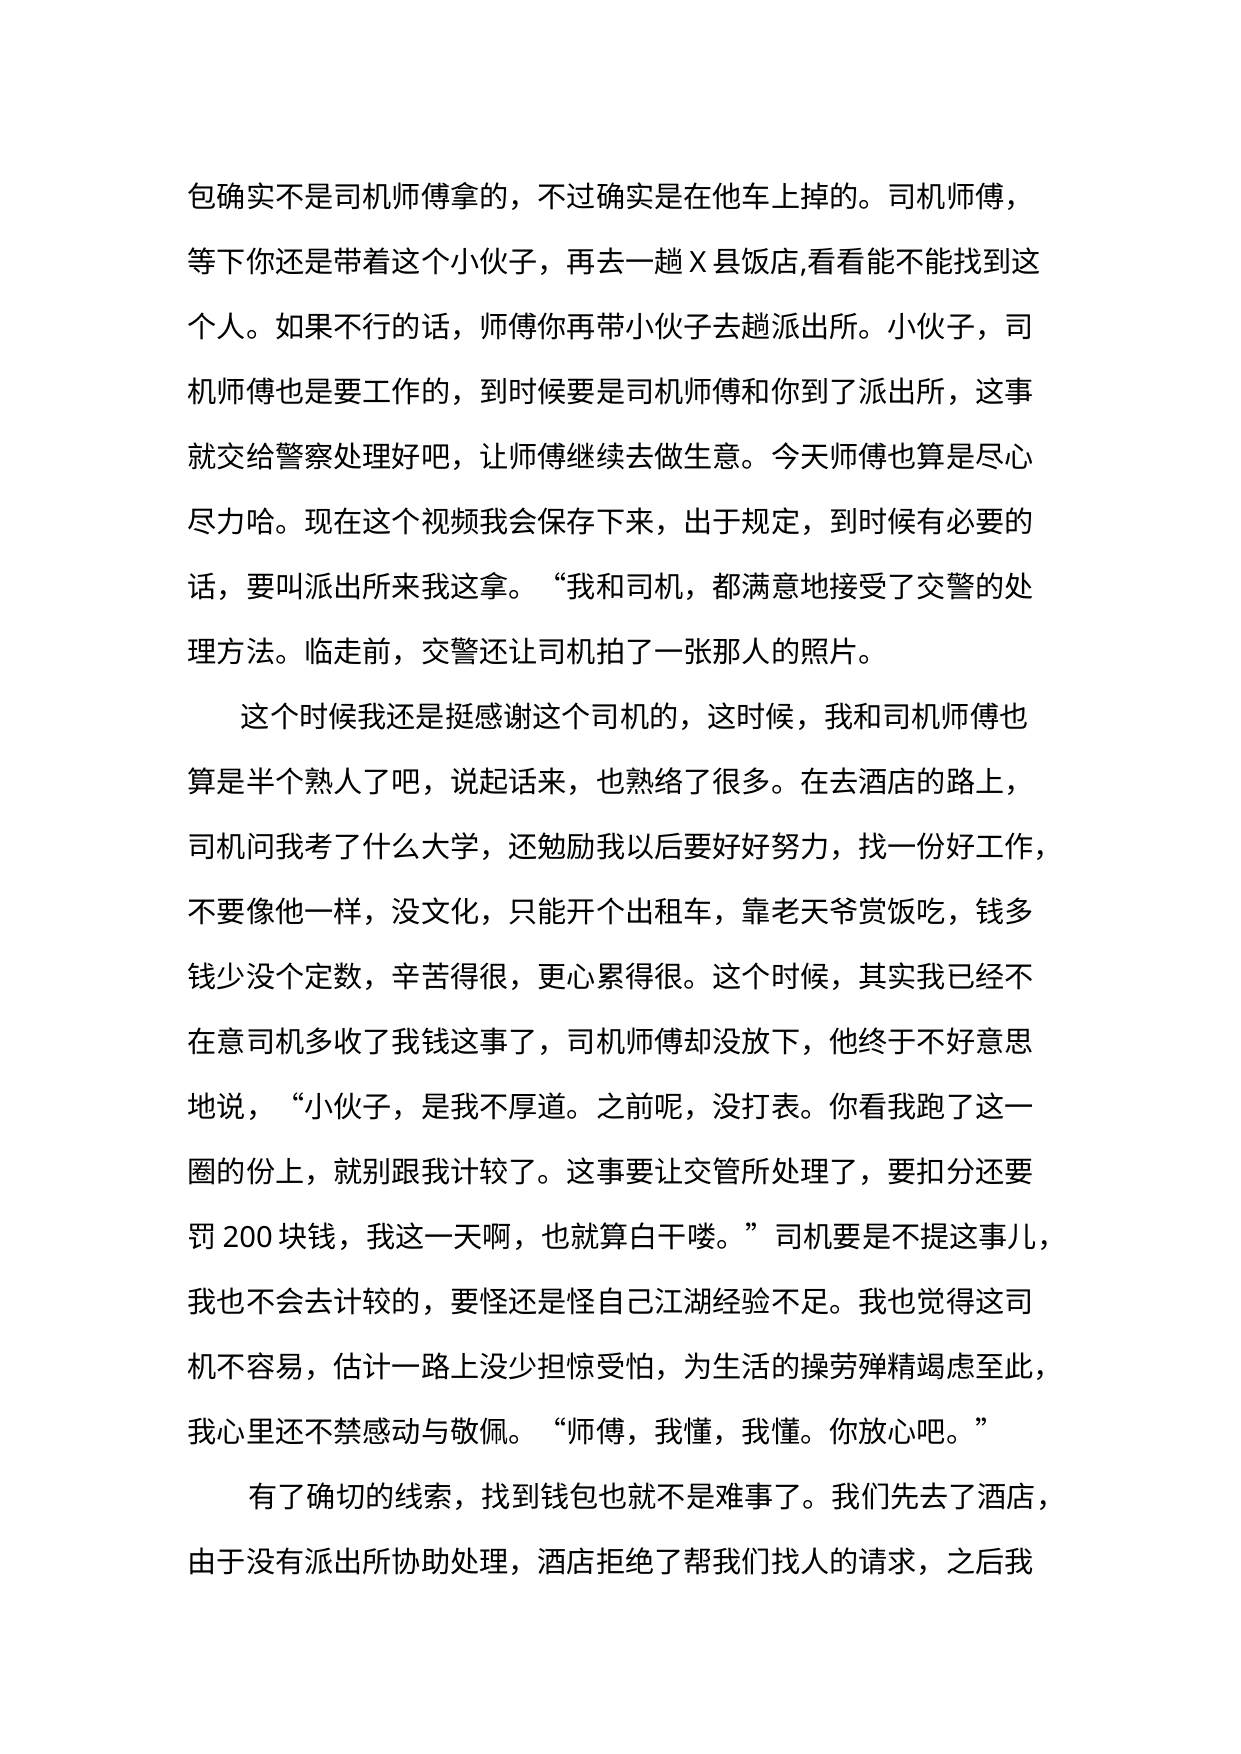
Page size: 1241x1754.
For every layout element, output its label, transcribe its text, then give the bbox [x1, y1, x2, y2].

text 这个时候我还是挺感谢这个司机的，这时候，我和司机师傅也算是半个熟人了吧，说起话来，也熟络了很多。在去酒店的路上，司机问我考了什么大学，还勉励我以后要好好努力，找一份好工作，不要像他一样，没文化，只能开个出租车，靠老天爷赏饭吃，钱多钱少没个定数，辛苦得很，更心累得很。这个时候，其实我已经不在意司机多收了我钱这事了，司机师傅却没放下，他终于不好意思地说，“小伙子，是我不厚道。之前呢，没打表。你看我跑了这一圈的份上，就别跟我计较了。这事要让交管所处理了，要扣分还要罚200块钱，我这一天啊，也就算白干喽。”司机要是不提这事儿，我也不会去计较的，要怪还是怪自己江湖经验不足。我也觉得这司机不容易，估计一路上没少担惊受怕，为生活的操劳殚精竭虑至此，我心里还不禁感动与敬佩。“师傅，我懂，我懂。你放心吧。” [187, 682, 1053, 1462]
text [187, 162, 1053, 682]
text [187, 1462, 1053, 1592]
